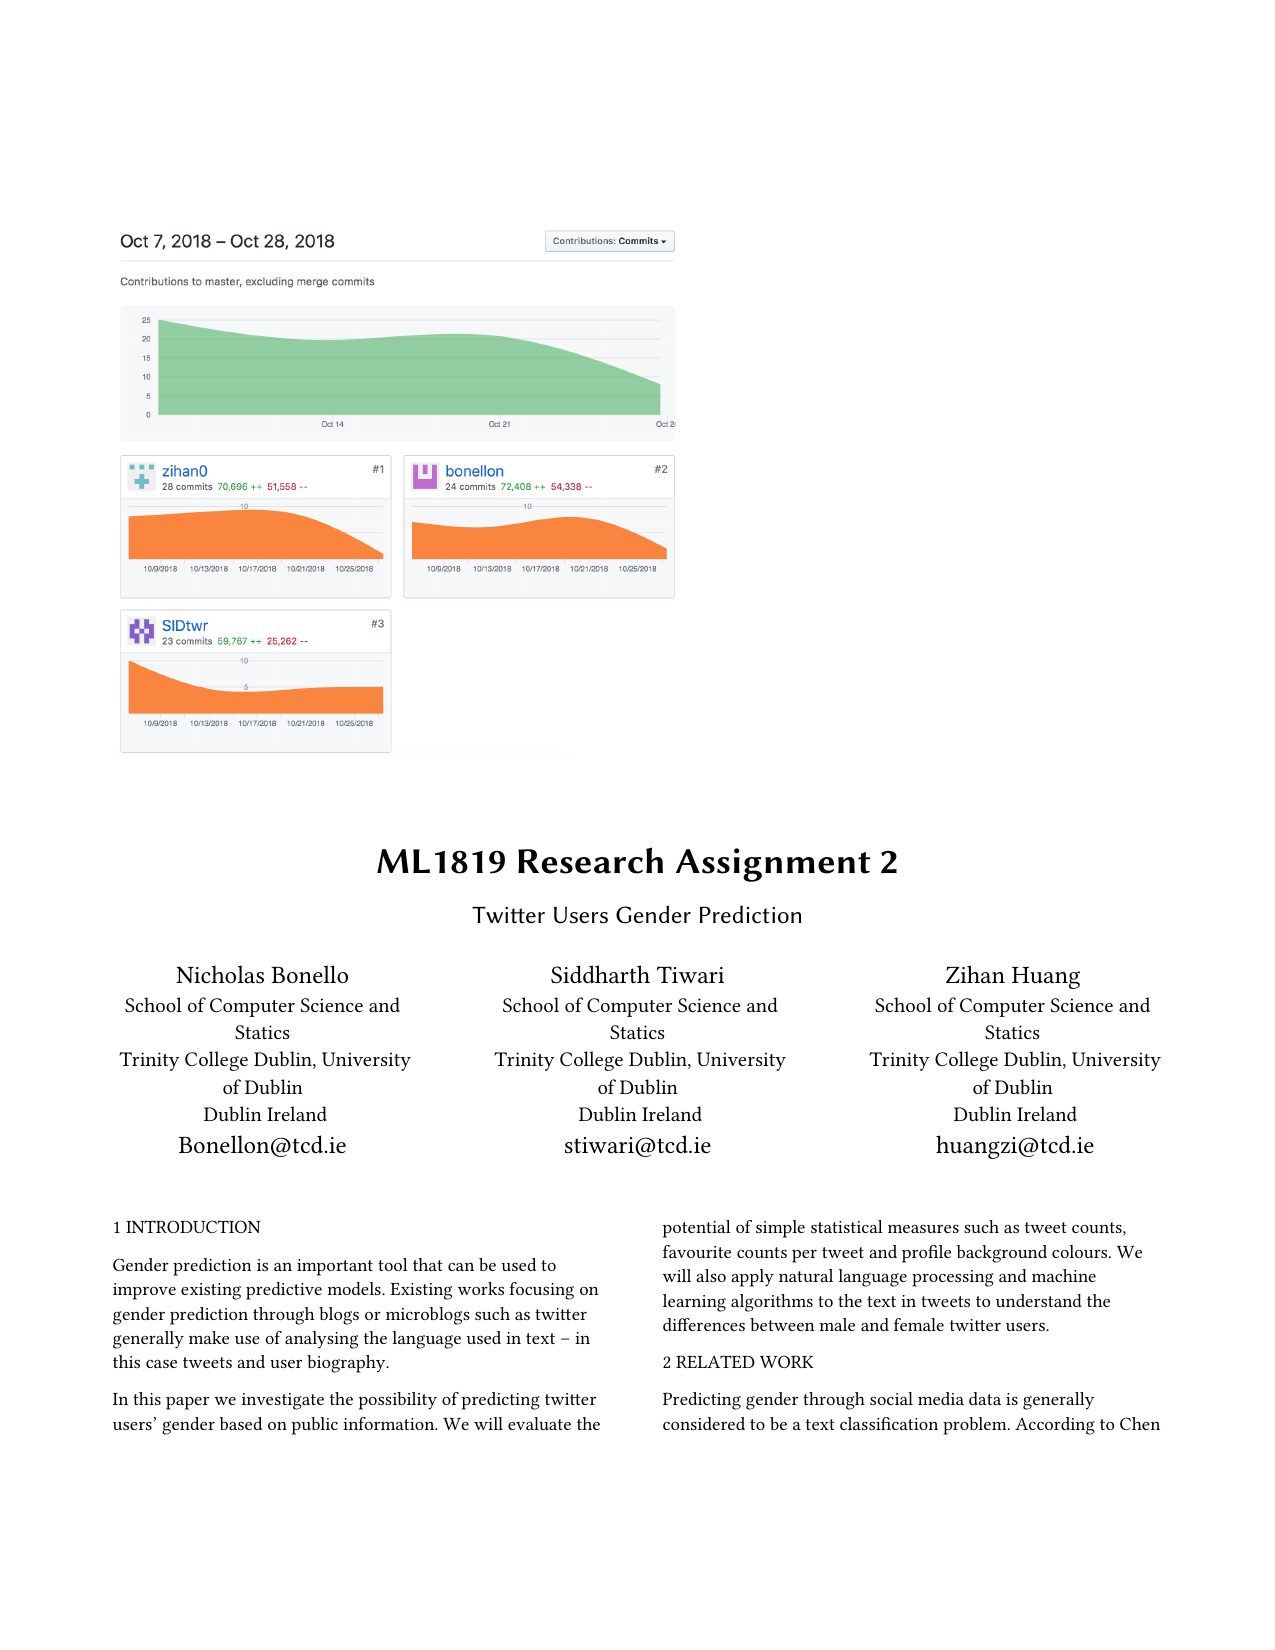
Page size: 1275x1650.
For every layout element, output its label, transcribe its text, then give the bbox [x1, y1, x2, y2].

text In this paper we investigate the possibility of predicting twitter users’ gender based on public information. We will evaluate the potential of simple statistical measures such as tweet counts, favourite counts per tweet and profile background colours. We will also apply natural language processing and machine learning algorithms to the text in tweets to understand the differences between male and female twitter users. [662, 1217, 1162, 1336]
subtitle Twitter Users Gender Prediction [112, 901, 1162, 929]
title ML1819 Research Assignment 2 [112, 841, 1162, 882]
text Nicholas Bonello School of Computer Science and Statics Trinity College Dublin, University of Dublin Dublin Ireland Bonellon@tcd.ie [112, 961, 412, 1159]
text 1 INTRODUCTION [112, 1217, 612, 1238]
text Siddharth Tiwari School of Computer Science and Statics Trinity College Dublin, University of Dublin Dublin Ireland stiwari@tcd.ie [487, 961, 787, 1159]
text Gender prediction is an important tool that can be used to improve existing predictive models. Existing works focusing on gender prediction through blogs or microblogs such as twitter generally make use of analysing the language used in text – in this case tweets and user biography. [112, 1254, 612, 1373]
picture [112, 223, 684, 758]
text Zihan Huang School of Computer Science and Statics Trinity College Dublin, University of Dublin Dublin Ireland huangzi@tcd.ie [862, 961, 1162, 1159]
text 2 RELATED WORK [662, 1352, 1162, 1373]
